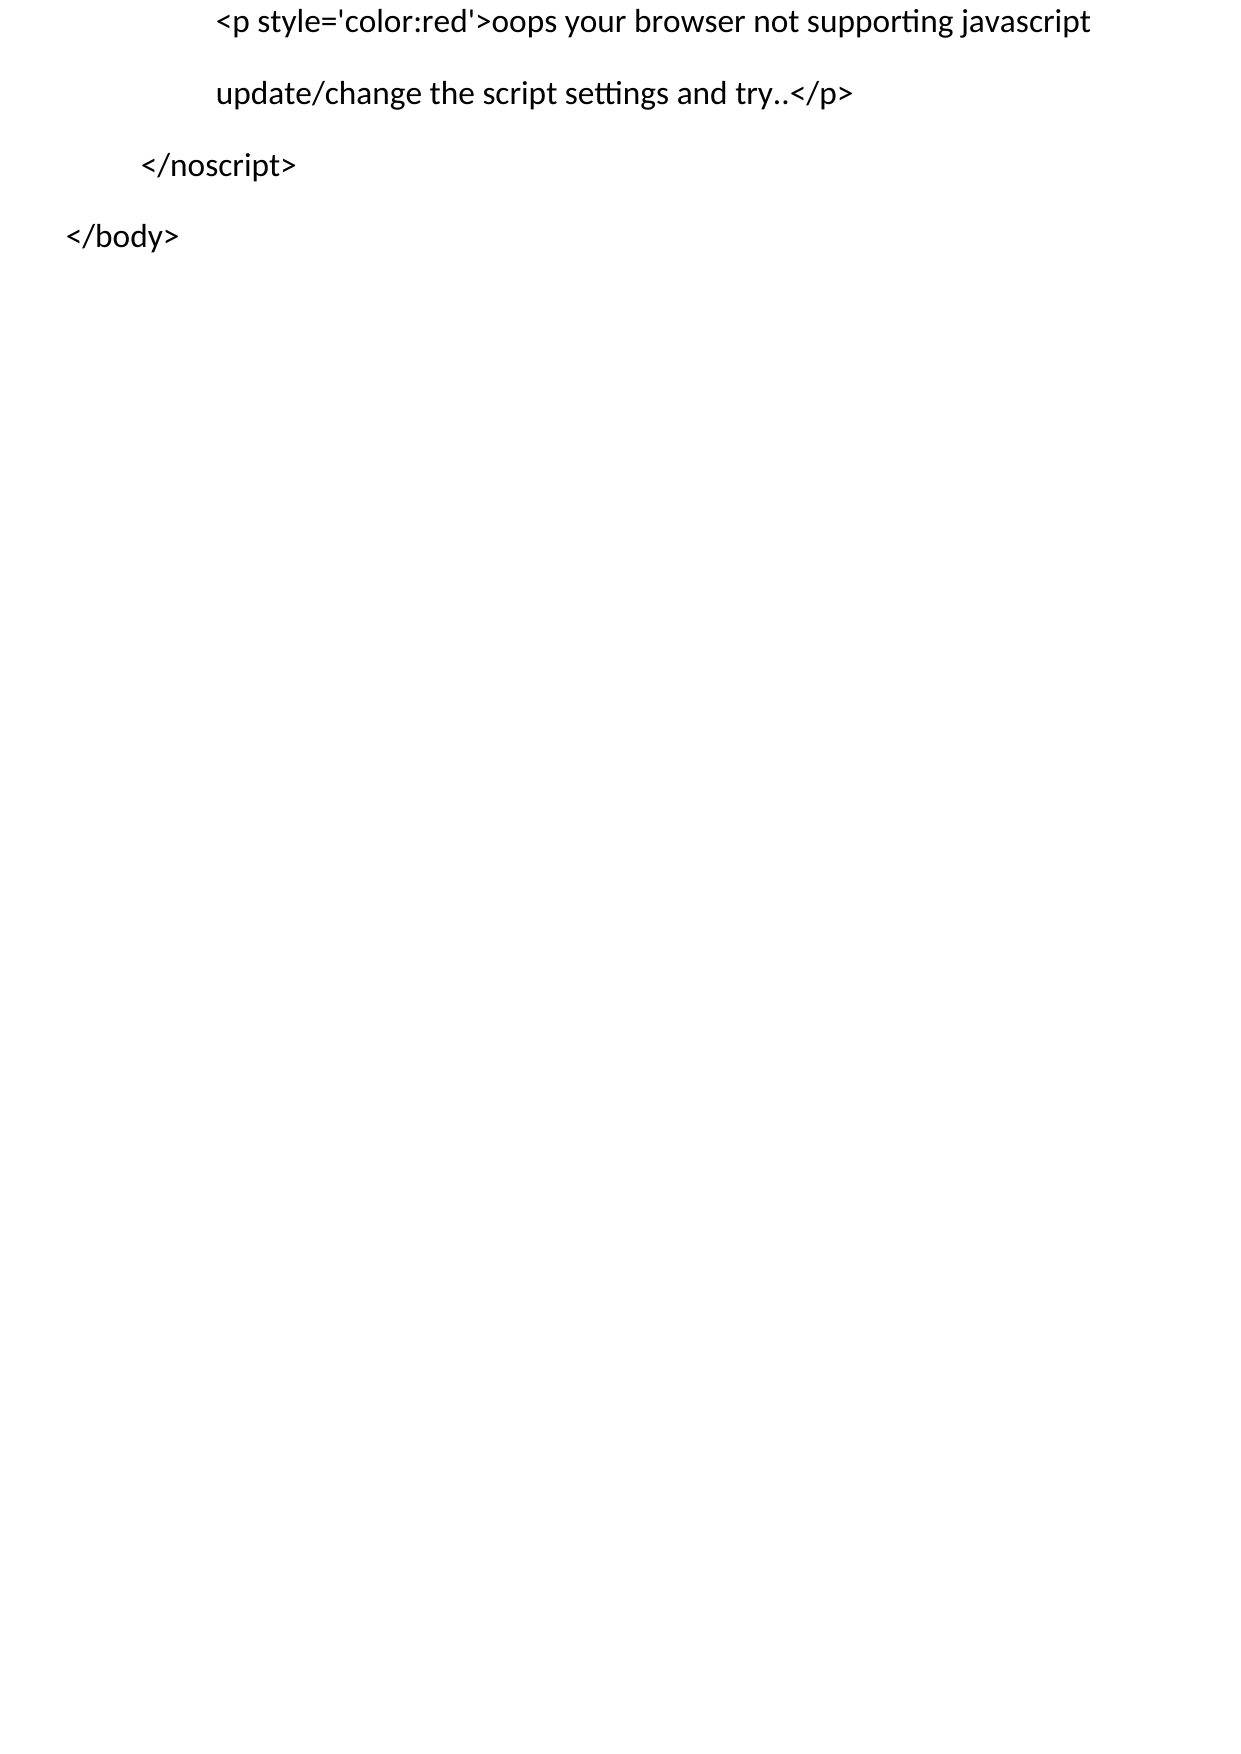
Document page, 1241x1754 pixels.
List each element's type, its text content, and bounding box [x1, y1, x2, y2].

text </noscript> [66, 143, 1219, 184]
text </body> [66, 215, 1219, 256]
text <p style='color:red'>oops your browser not supporting javascript [66, 0, 1219, 41]
text update/change the script settings and try..</p> [66, 72, 1219, 112]
